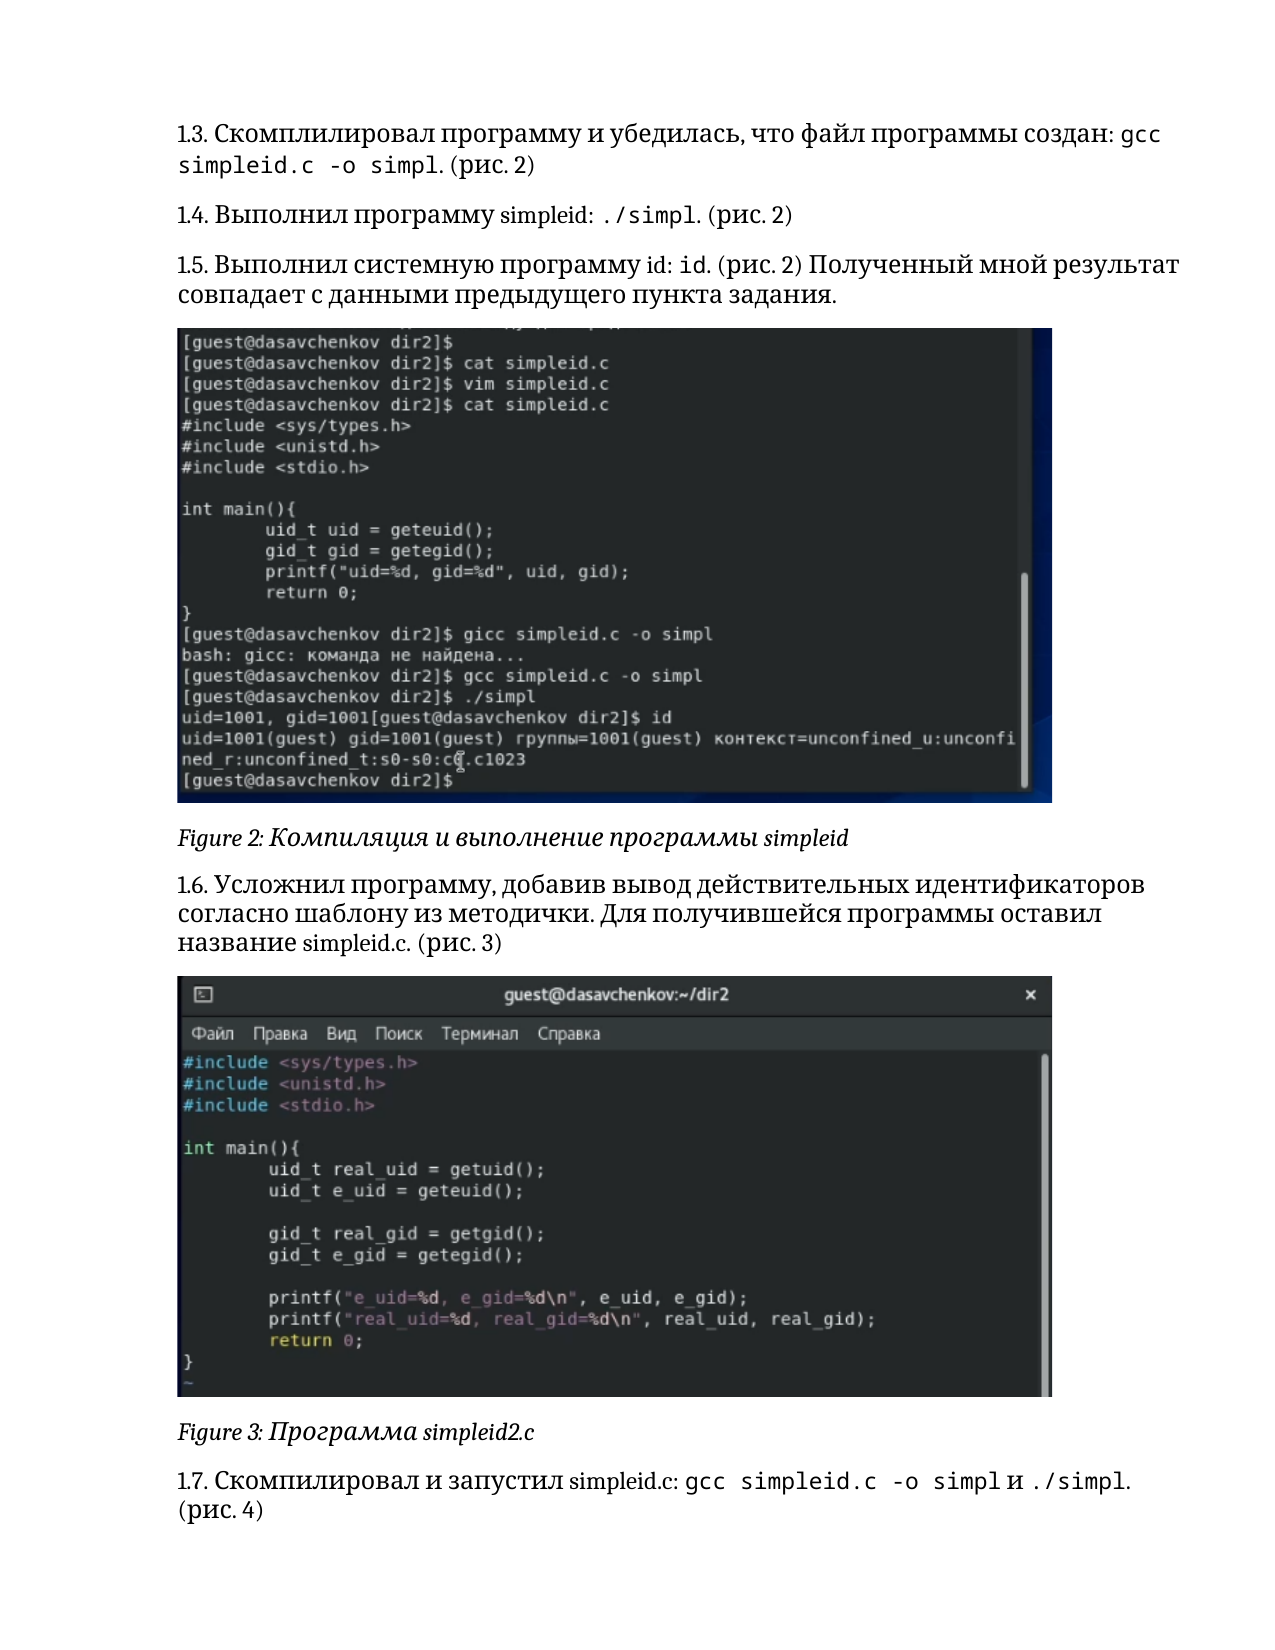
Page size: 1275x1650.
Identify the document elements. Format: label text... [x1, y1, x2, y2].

text Figure 3: Программа simpleid2.c [177, 1417, 1186, 1446]
text 1.4. Выполнил программу simpleid: ./simpl. (рис. 2) [177, 199, 1186, 231]
picture [177, 976, 1053, 1397]
text 1.7. Скомпилировал и запустил simpleid.c: gcc simpleid.c -o simpl и ./simpl. (рис. 4) [177, 1465, 1186, 1525]
text 1.5. Выполнил системную программу id: id. (рис. 2) Полученный мной результат совпадает с данными предыдущего пункта задания. [177, 249, 1186, 309]
text Figure 2: Компиляция и выполнение программы simpleid [177, 823, 1186, 852]
picture [177, 328, 1053, 803]
text 1.3. Скомплилировал программу и убедилась, что файл программы создан: gcc simpleid.c -o simpl. (рис. 2) [177, 118, 1186, 181]
text 1.6. Усложнил программу, добавив вывод действительных идентификаторов согласно шаблону из методички. Для получившейся программы оставил название simpleid.c. (рис. 3) [177, 871, 1186, 957]
